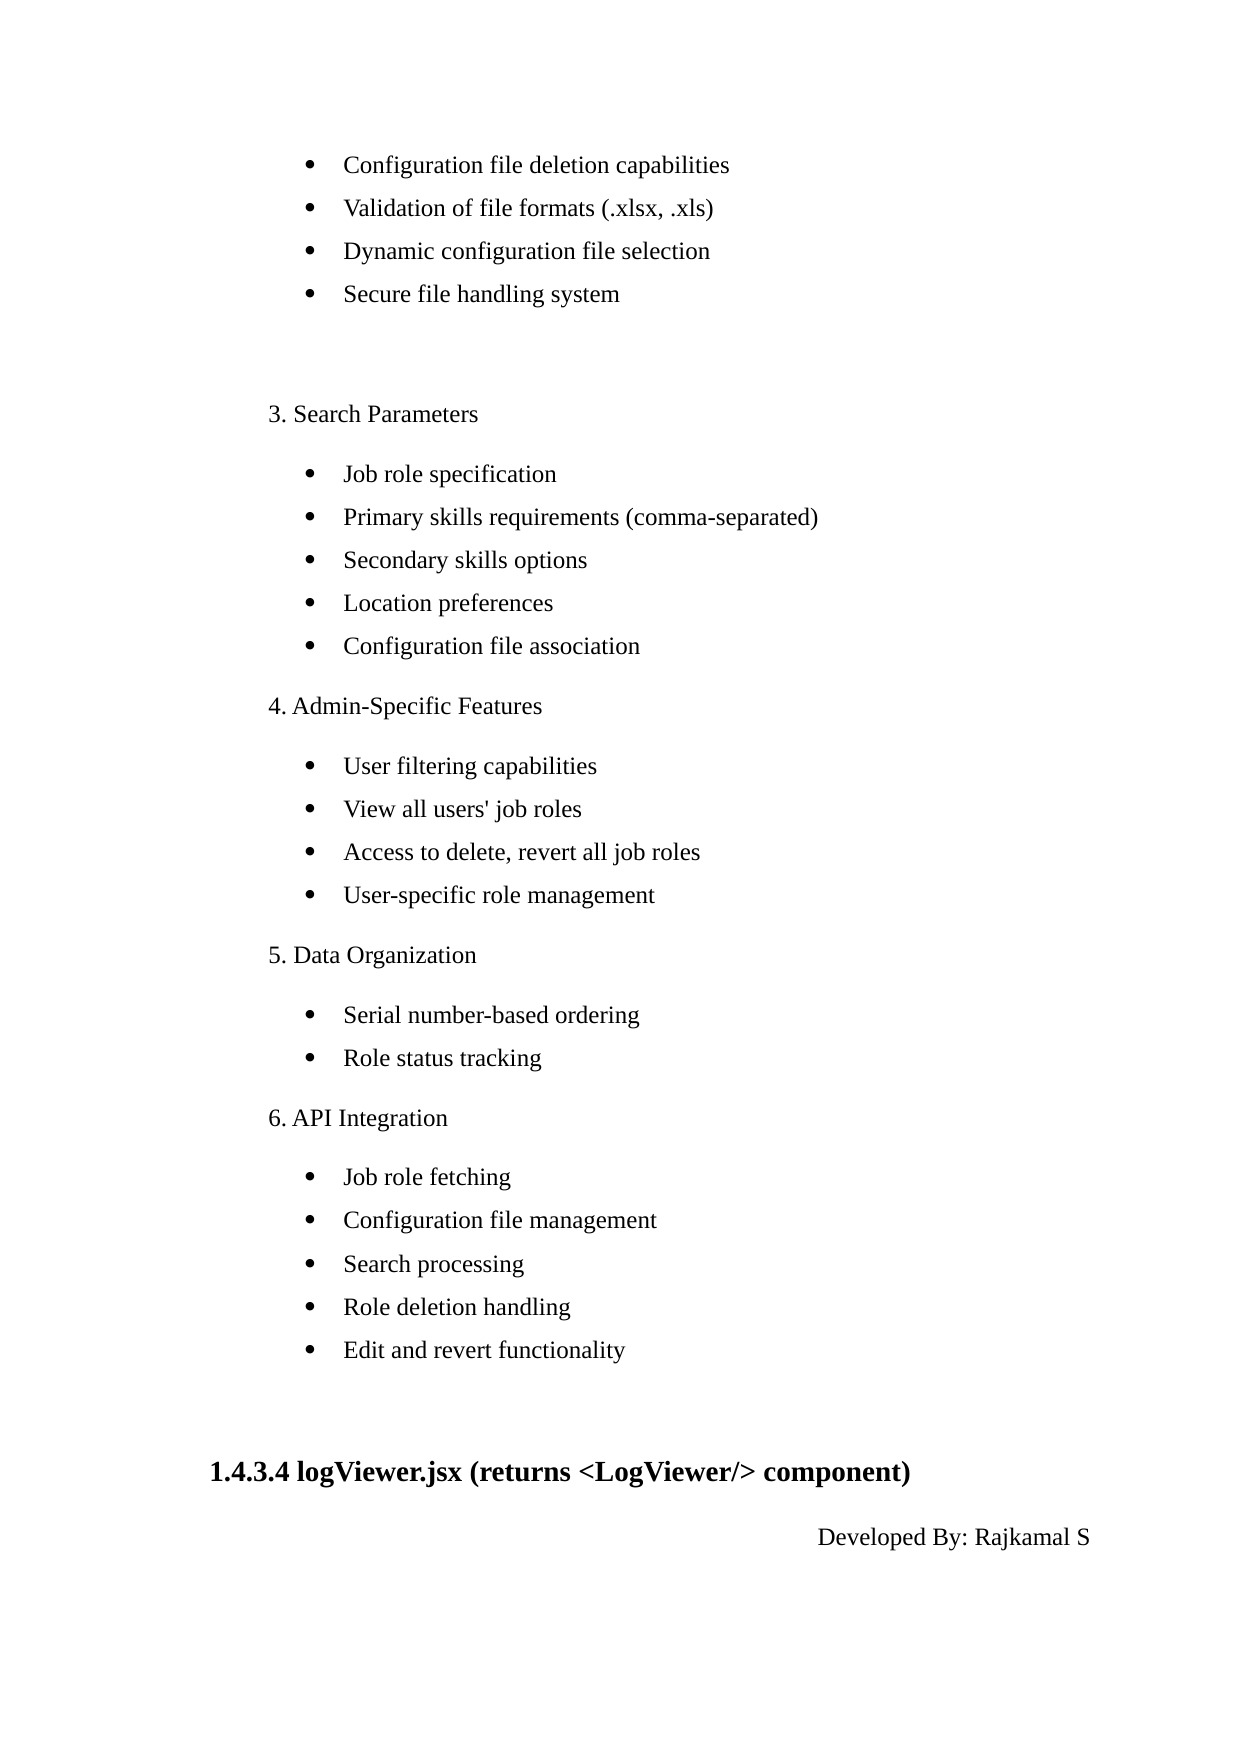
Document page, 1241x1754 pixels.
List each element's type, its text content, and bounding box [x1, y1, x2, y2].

list Search processing [306, 1249, 1090, 1277]
list Secondary skills options [306, 545, 1090, 574]
list Role deletion handling [306, 1292, 1090, 1321]
list Edit and revert functionality [306, 1335, 1090, 1364]
text 1.4.3.4 logViewer.jsx (returns <LogViewer/> component) [209, 1454, 1090, 1488]
list User-specific role management [306, 880, 1090, 909]
text 5. Data Organization [268, 940, 1090, 969]
list Job role fetching [306, 1162, 1090, 1191]
list Configuration file association [306, 631, 1090, 660]
text 3. Search Parameters [268, 399, 1090, 428]
text Developed By: Rajkamal S [209, 1522, 1090, 1550]
list Primary skills requirements (comma-separated) [306, 502, 1090, 531]
list Validation of file formats (.xlsx, .xls) [306, 193, 1090, 222]
list Role status tracking [306, 1043, 1090, 1072]
text 6. API Integration [268, 1103, 1090, 1131]
list Secure file handling system [306, 279, 1090, 308]
list Access to delete, revert all job roles [306, 837, 1090, 866]
text 4. Admin-Specific Features [268, 691, 1090, 720]
list Configuration file management [306, 1206, 1090, 1234]
list Job role specification [306, 459, 1090, 487]
list User filtering capabilities [306, 751, 1090, 779]
list Dynamic configuration file selection [306, 236, 1090, 265]
list View all users' job roles [306, 794, 1090, 823]
list Location preferences [306, 588, 1090, 617]
list Configuration file deletion capabilities [306, 150, 1090, 179]
list Serial number-based ordering [306, 1000, 1090, 1028]
